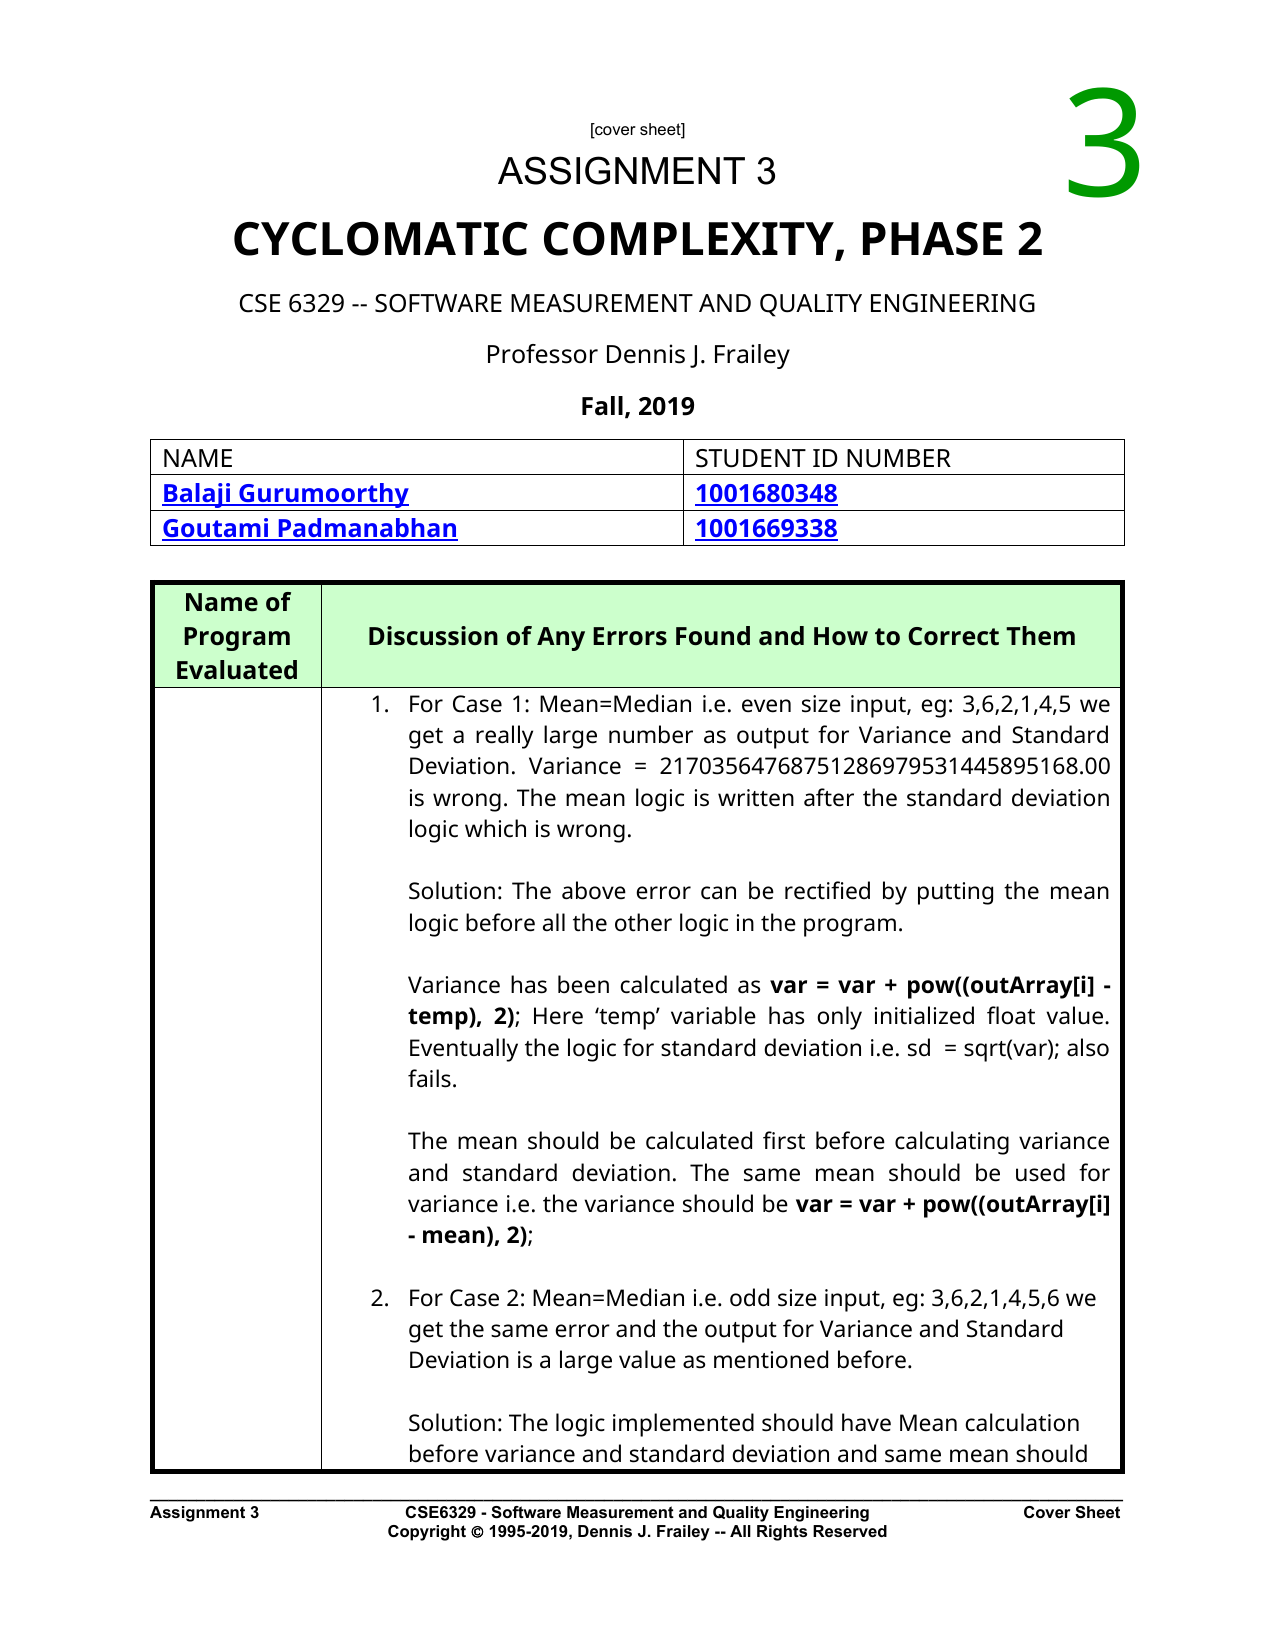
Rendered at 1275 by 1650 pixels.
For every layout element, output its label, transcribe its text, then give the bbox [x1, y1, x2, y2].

table_cell Goutami Padmanabhan [151, 511, 683, 544]
text CSE 6329 -- SOFTWARE MEASUREMENT AND QUALITY ENGINEERING [150, 286, 1125, 320]
table_cell [155, 688, 321, 1469]
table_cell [322, 688, 1120, 1469]
table_cell Balaji Gurumoorthy [151, 475, 683, 509]
table_header STUDENT ID NUMBER [684, 440, 1124, 474]
text ASSIGNMENT 3 [150, 149, 1040, 192]
table_header Discussion of Any Errors Found and How to Correct Them [322, 585, 1120, 687]
text CYCLOMATIC COMPLEXITY, PHASE 2 [150, 206, 1125, 269]
table_cell 1001680348 [684, 475, 1124, 509]
table_cell 1001669338 [684, 511, 1124, 544]
text Professor Dennis J. Frailey [150, 337, 1125, 371]
text Fall, 2019 [150, 388, 1125, 422]
table_header Name of Program Evaluated [155, 585, 321, 687]
table_header NAME [151, 440, 683, 474]
text [cover sheet] [150, 120, 1040, 139]
